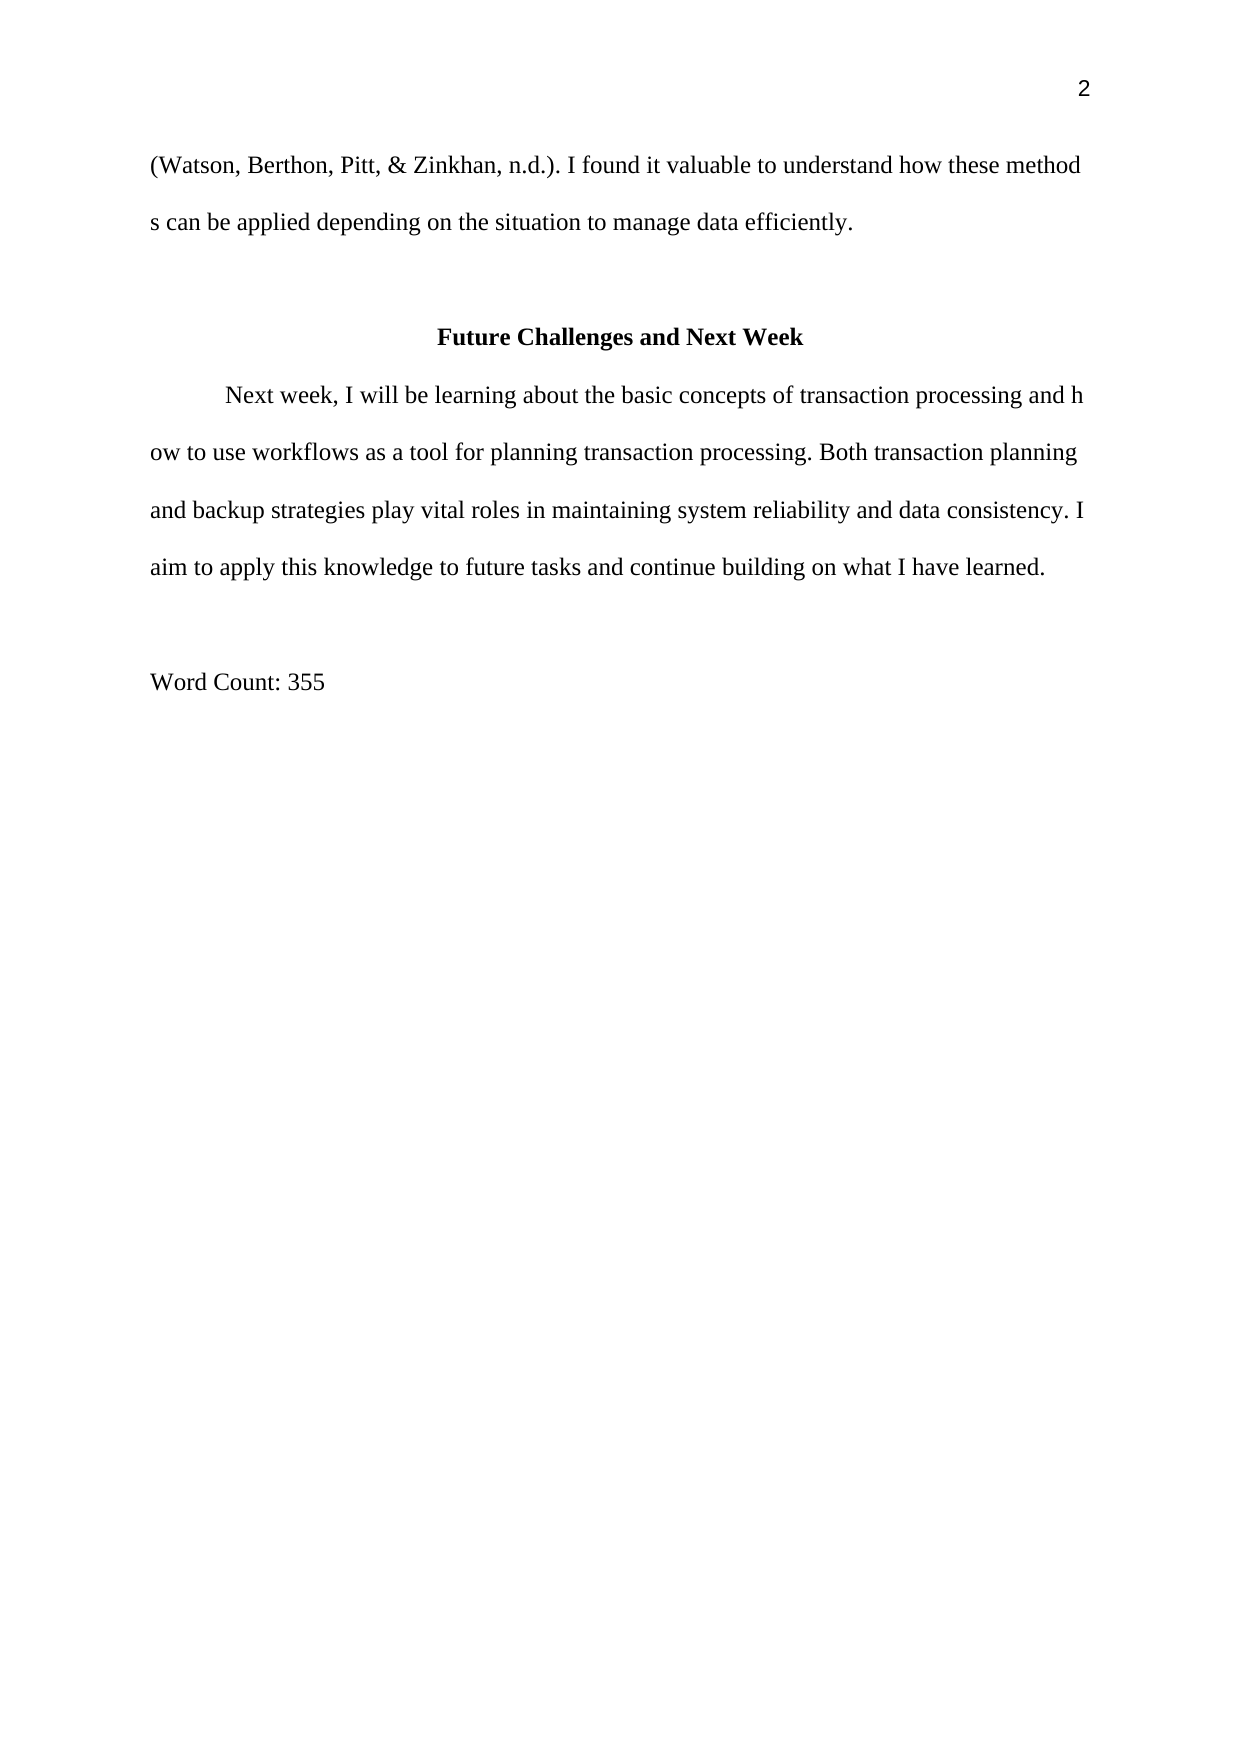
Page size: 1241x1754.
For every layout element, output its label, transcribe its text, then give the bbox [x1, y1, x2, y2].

text Word Count: 355 [150, 667, 1090, 696]
text Future Challenges and Next Week [150, 322, 1090, 351]
text Next week, I will be learning about the basic concepts of transaction processing and how to use workflows as a tool for planning transaction processing. Both transaction planning and backup strategies play vital roles in maintaining system reliability and data consistency. I aim to apply this knowledge to future tasks and continue building on what I have learned. [150, 380, 1090, 581]
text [150, 150, 1090, 236]
